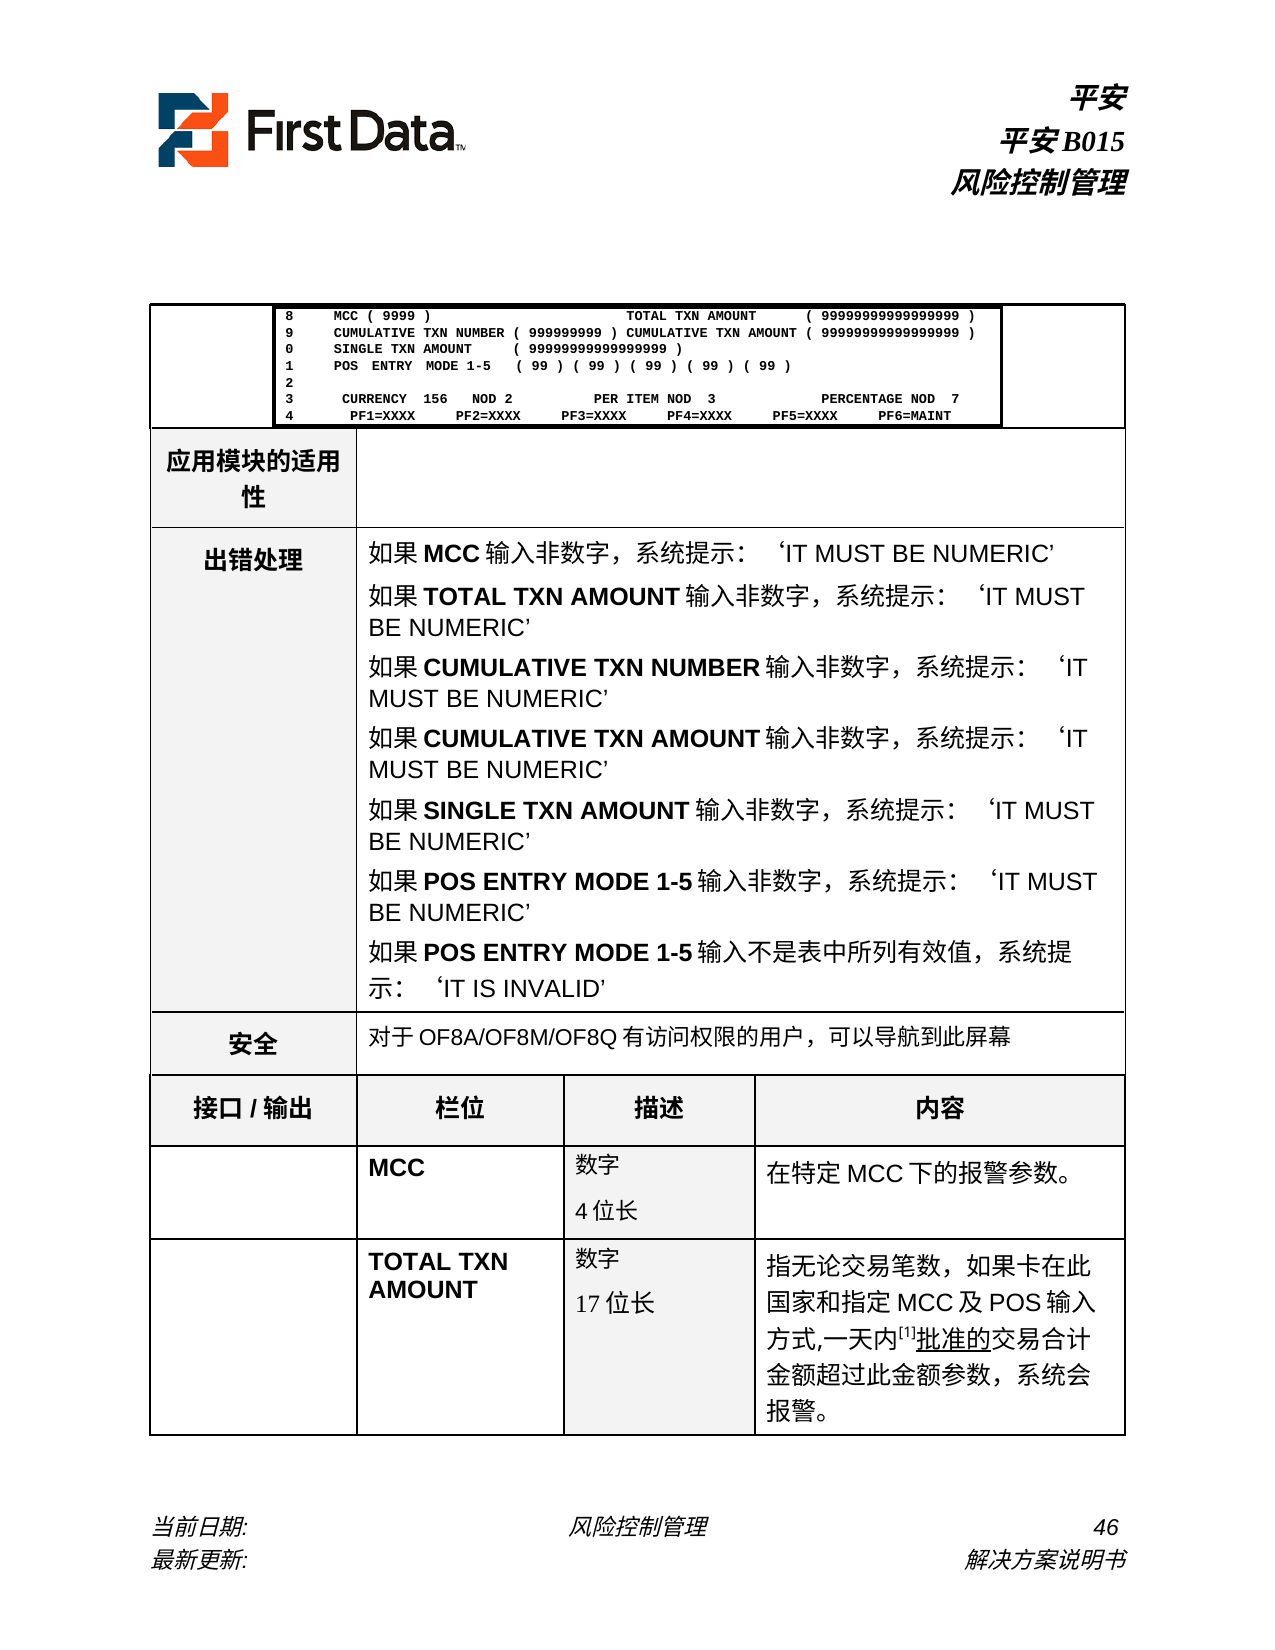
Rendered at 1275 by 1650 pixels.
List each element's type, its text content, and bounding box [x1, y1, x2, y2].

table_cell 栏位 [358, 1076, 563, 1145]
table_cell 对于OF8A/OF8M/OF8Q有访问权限的用户，可以导航到此屏幕 [357, 1011, 1125, 1074]
table_cell [151, 306, 272, 427]
table_cell [357, 429, 1125, 527]
table_cell [151, 1147, 356, 1238]
table_cell 数字 4位长 [565, 1147, 754, 1238]
table_cell 在特定MCC下的报警参数。 [756, 1147, 1124, 1238]
table_cell 描述 [565, 1076, 754, 1145]
table_cell 内容 [756, 1076, 1124, 1145]
table_cell 应用模块的适用性 [151, 428, 356, 527]
table_cell [276, 309, 1000, 424]
table_cell 出错处理 [151, 528, 356, 1011]
table_cell 接口 / 输出 [151, 1075, 356, 1145]
picture [158, 93, 466, 167]
table_cell [1003, 306, 1124, 427]
table_cell 如果MCC输入非数字，系统提示：‘IT MUST BE NUMERIC’ 如果TOTAL TXN AMOUNT输入非数字，系统提示：‘IT MUST BE NUMERIC’ 如果CUMULATIVE TXN NUMBER输入非数字，系统提示：‘IT MUST BE NUMERIC’ 如果CUMULATIVE TXN AMOUNT输入非数字，系统提示：‘IT MUST BE NUMERIC’ 如果SINGLE TXN AMOUNT输入非数字，系统提示：‘IT MUST BE NUMERIC’ 如果POS ENTRY MODE 1-5输入非数字，系统提示：‘IT MUST BE NUMERIC’ 如果POS ENTRY MODE 1-5输入不是表中所列有效值，系统提示：‘IT IS INVALID’ [357, 527, 1125, 1011]
table_cell 数字 17位长 [565, 1240, 754, 1434]
table_cell [151, 1240, 356, 1434]
table_cell TOTAL TXN AMOUNT [358, 1240, 563, 1434]
table_cell 安全 [151, 1012, 356, 1074]
table_cell 指无论交易笔数，如果卡在此国家和指定MCC及POS输入方式,一天内[1]批准的交易合计金额超过此金额参数，系统会报警。 [756, 1240, 1124, 1434]
table_cell MCC [358, 1147, 563, 1238]
